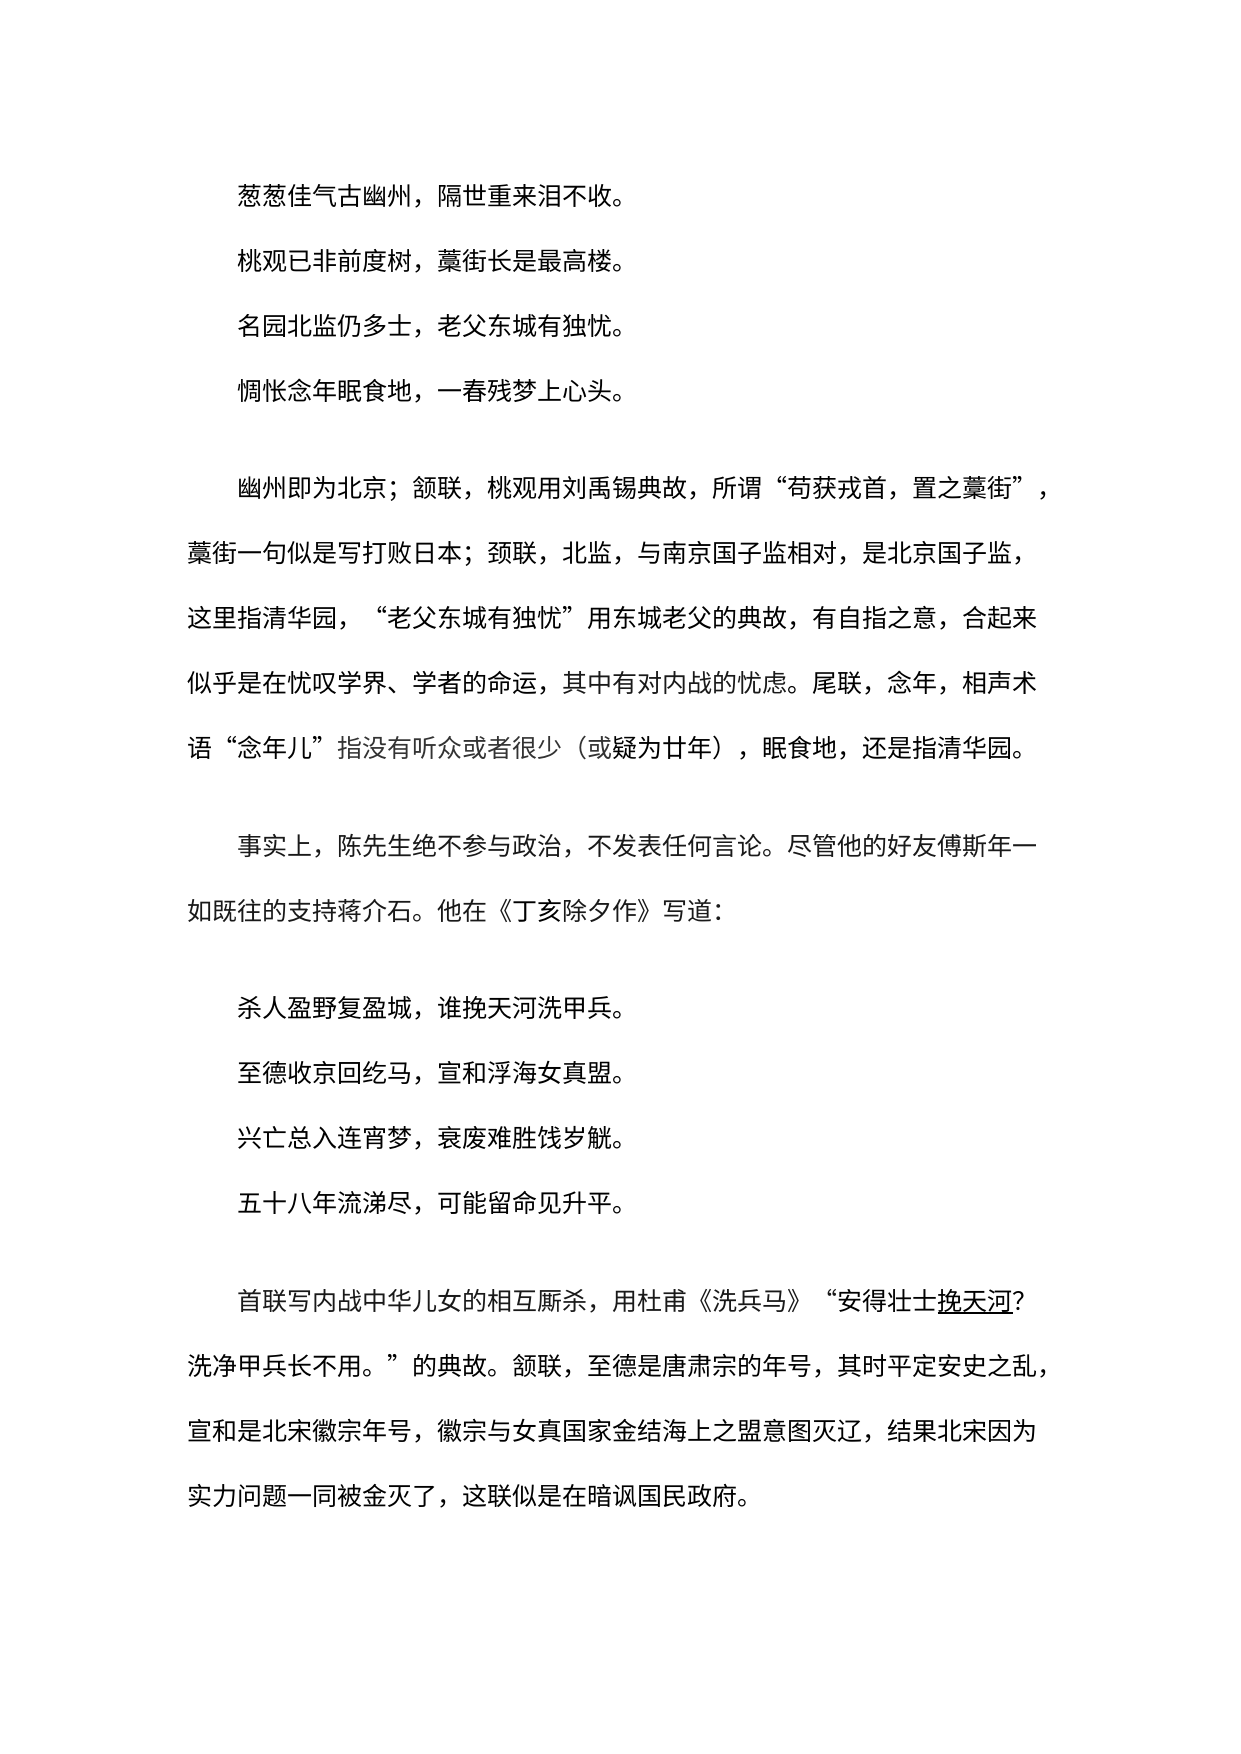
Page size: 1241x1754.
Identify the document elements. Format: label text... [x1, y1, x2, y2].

text 幽州即为北京；颔联，桃观用刘禹锡典故，所谓“苟获戎首，置之藳街”，藁街一句似是写打败日本；颈联，北监，与南京国子监相对，是北京国子监，这里指清华园，“老父东城有独忧”用东城老父的典故，有自指之意，合起来似乎是在忧叹学界、学者的命运，其中有对内战的忧虑。尾联，念年，相声术语“念年儿”指没有听众或者很少（或疑为廿年），眠食地，还是指清华园。 [187, 454, 1053, 779]
text 事实上，陈先生绝不参与政治，不发表任何言论。尽管他的好友傅斯年一如既往的支持蒋介石。他在《丁亥除夕作》写道： [187, 812, 1053, 942]
text 杀人盈野复盈城，谁挽天河洗甲兵。 至德收京回纥马，宣和浮海女真盟。 兴亡总入连宵梦，衰废难胜饯岁觥。 五十八年流涕尽，可能留命见升平。 [237, 974, 1053, 1234]
text 葱葱佳气古幽州，隔世重来泪不收。 桃观已非前度树，藁街长是最高楼。 名园北监仍多士，老父东城有独忧。 惆怅念年眠食地，一春残梦上心头。 [237, 162, 1053, 422]
text 首联写内战中华儿女的相互厮杀，用杜甫《洗兵马》“安得壮士挽天河？洗净甲兵长不用。”的典故。颔联，至德是唐肃宗的年号，其时平定安史之乱，宣和是北宋徽宗年号，徽宗与女真国家金结海上之盟意图灭辽，结果北宋因为实力问题一同被金灭了，这联似是在暗讽国民政府。 [187, 1267, 1053, 1527]
